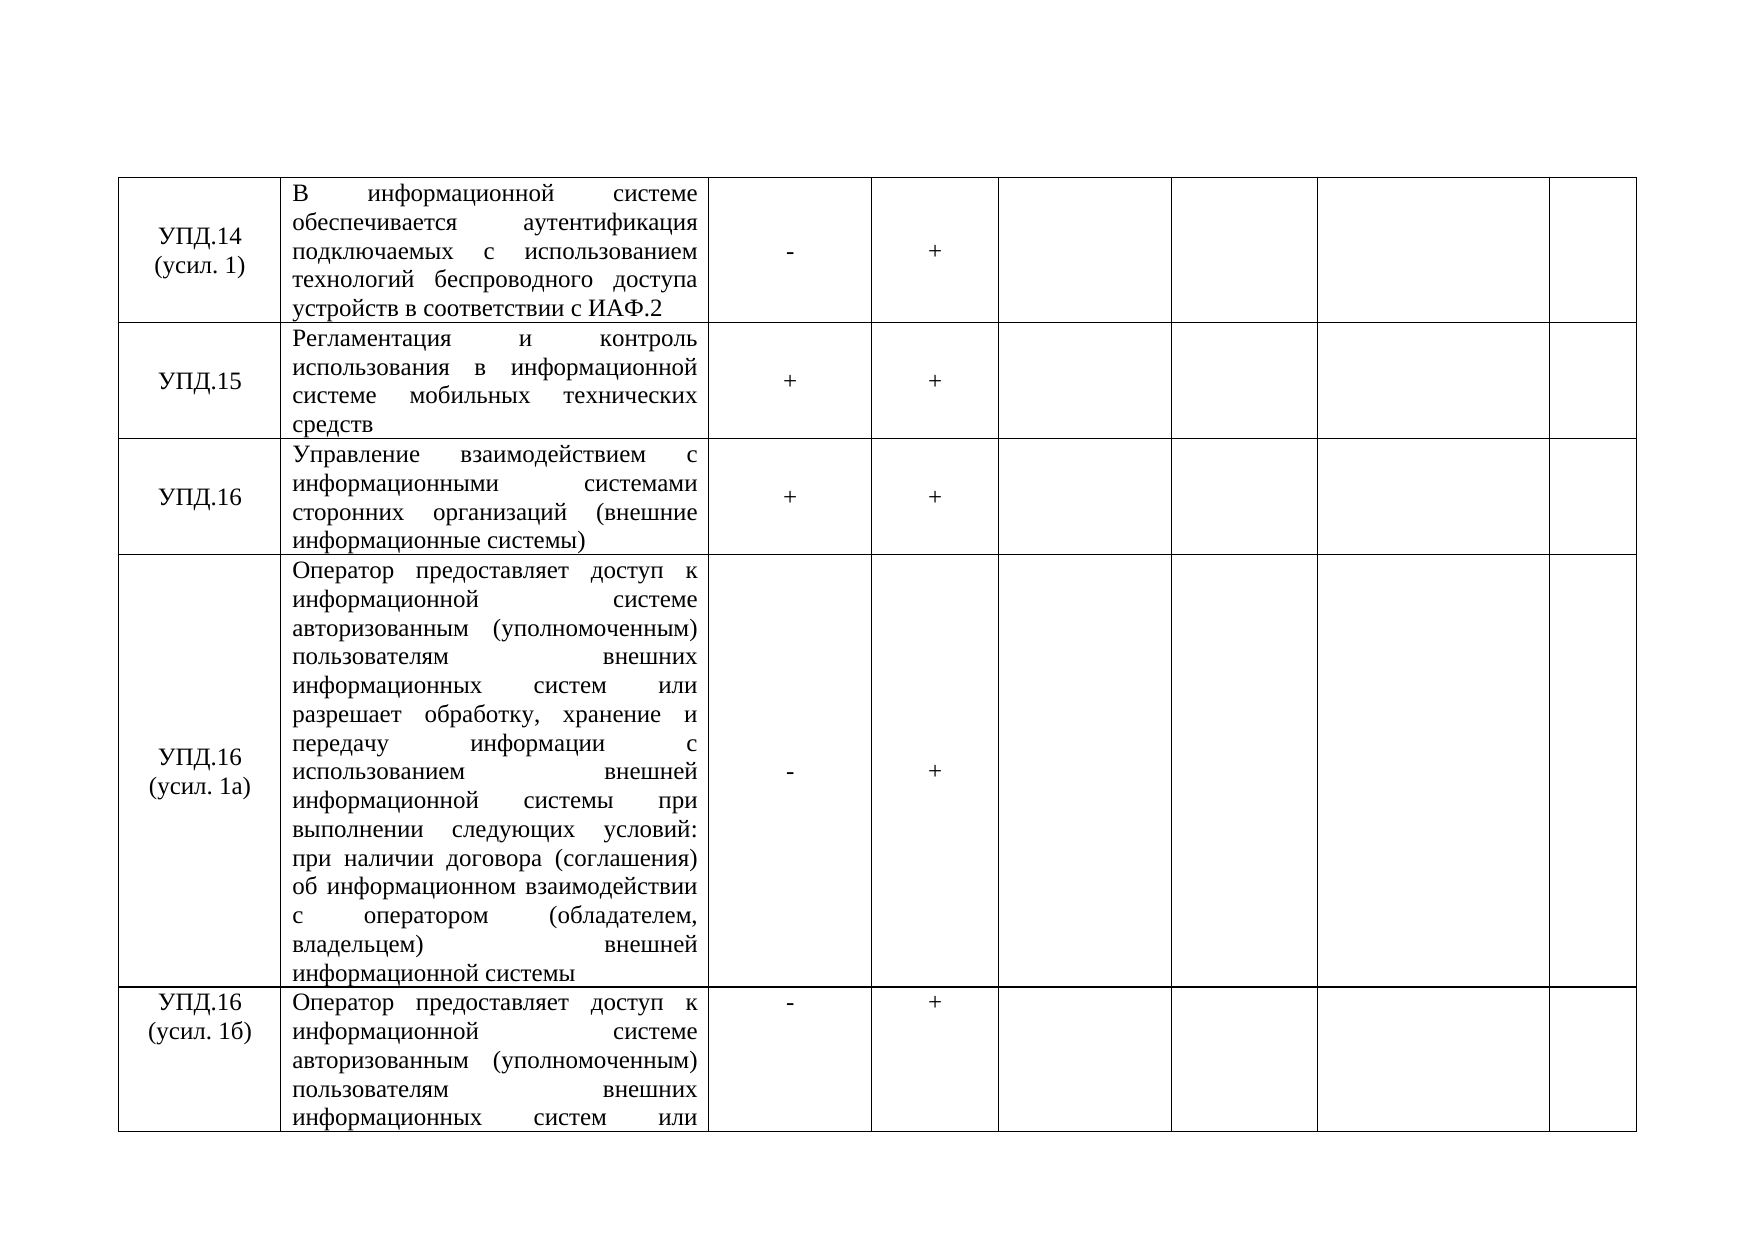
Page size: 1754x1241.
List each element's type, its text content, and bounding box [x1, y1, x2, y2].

table_cell [1172, 323, 1317, 438]
table_cell [1318, 988, 1549, 1131]
table_cell УПД.15 [119, 323, 280, 438]
table_cell + [872, 439, 998, 554]
table_cell + [872, 178, 998, 322]
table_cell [281, 988, 708, 1131]
table_cell [1172, 988, 1317, 1131]
table_cell УПД.16 [119, 439, 280, 554]
table_cell [1318, 439, 1549, 554]
table_cell [999, 439, 1171, 554]
table_cell [1318, 555, 1549, 986]
table_cell + [872, 323, 998, 438]
table_cell Оператор предоставляет доступ к информационной системе авторизованным (уполномоченным) пользователям внешних информационных систем или разрешает обработку, хранение и передачу информации с использованием внешней информационной системы при выполнении следующих условий: при наличии договора (соглашения) об информационном взаимодействии с оператором (обладателем, владельцем) внешней информационной системы [281, 555, 708, 986]
table_cell [999, 323, 1171, 438]
table_cell [1172, 178, 1317, 322]
table_cell - [709, 988, 871, 1131]
table_cell [1550, 178, 1636, 322]
table_cell + [709, 439, 871, 554]
table_cell [999, 555, 1171, 986]
table_cell [1550, 555, 1636, 986]
table_cell + [872, 555, 998, 986]
table_cell + [709, 323, 871, 438]
table_cell Управление взаимодействием с информационными системами сторонних организаций (внешние информационные системы) [281, 439, 708, 554]
table_cell - [709, 555, 871, 986]
table_cell - [709, 178, 871, 322]
table_cell + [872, 988, 998, 1131]
table_cell [999, 178, 1171, 322]
table_cell УПД.16 (усил. 1а) [119, 555, 280, 986]
table_cell [1172, 555, 1317, 986]
table_cell УПД.14 (усил. 1) [119, 178, 280, 322]
table_cell [1550, 323, 1636, 438]
table_cell [1550, 439, 1636, 554]
table_cell [1172, 439, 1317, 554]
table_cell Регламентация и контроль использования в информационной системе мобильных технических средств [281, 323, 708, 438]
table_cell В информационной системе обеспечивается аутентификация подключаемых с использованием технологий беспроводного доступа устройств в соответствии с ИАФ.2 [281, 178, 708, 322]
table_cell [1318, 178, 1549, 322]
table_cell [1550, 988, 1636, 1131]
table_cell [999, 988, 1171, 1131]
table_cell УПД.16 (усил. 1б) [119, 988, 280, 1131]
table_cell [1318, 323, 1549, 438]
